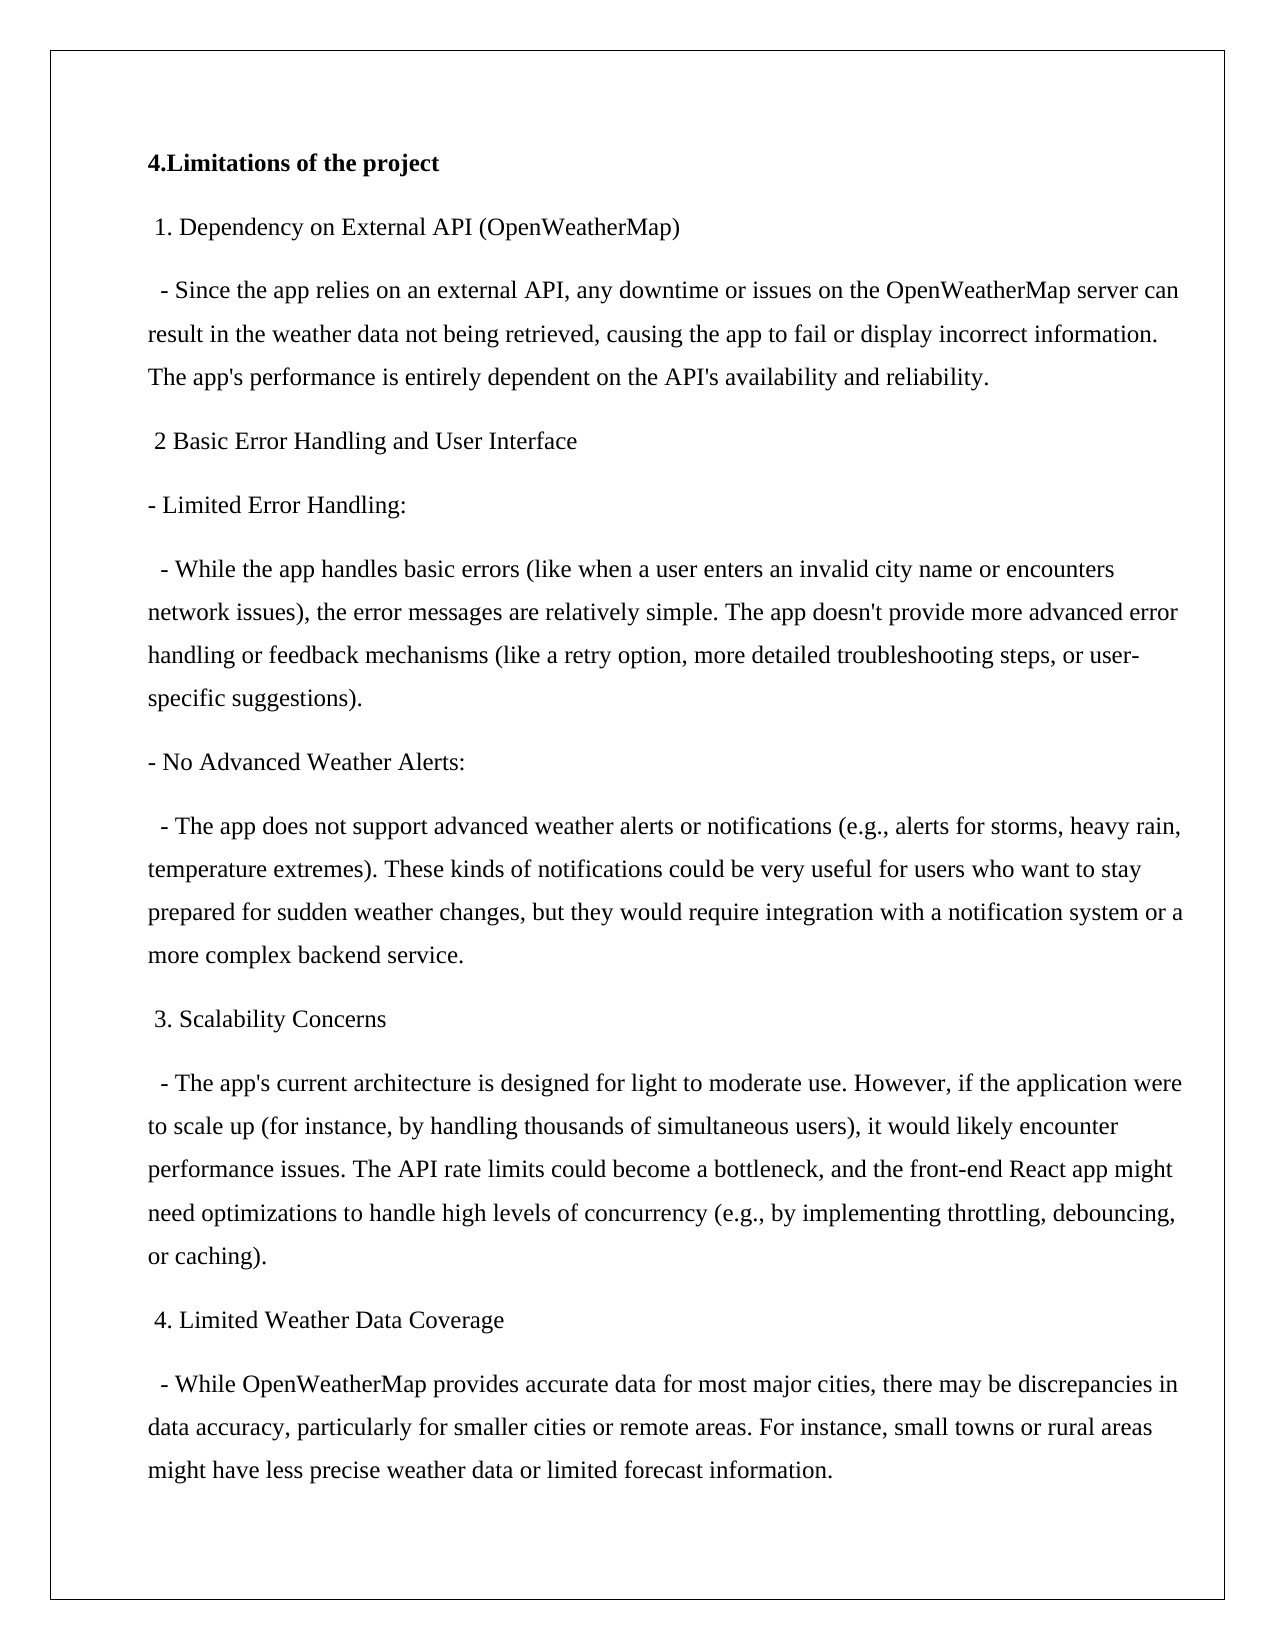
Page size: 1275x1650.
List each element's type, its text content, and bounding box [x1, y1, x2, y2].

text 2 Basic Error Handling and User Interface [148, 426, 1201, 454]
text - While OpenWeatherMap provides accurate data for most major cities, there may be discrepancies in data accuracy, particularly for smaller cities or remote areas. For instance, small towns or rural areas might have less precise weather data or limited forecast information. [148, 1369, 1201, 1484]
text - Limited Error Handling: [148, 490, 1201, 518]
text 4. Limited Weather Data Coverage [148, 1305, 1201, 1333]
text - The app's current architecture is designed for light to moderate use. However, if the application were to scale up (for instance, by handling thousands of simultaneous users), it would likely encounter performance issues. The API rate limits could become a bottleneck, and the front-end React app might need optimizations to handle high levels of concurrency (e.g., by implementing throttling, debouncing, or caching). [148, 1068, 1201, 1269]
text - While the app handles basic errors (like when a user enters an invalid city name or encounters network issues), the error messages are relatively simple. The app doesn't provide more advanced error handling or feedback mechanisms (like a retry option, more detailed troubleshooting steps, or user-specific suggestions). [148, 554, 1201, 712]
text - No Advanced Weather Alerts: [148, 747, 1201, 776]
text 1. Dependency on External API (OpenWeatherMap) [148, 212, 1201, 240]
text 3. Scalability Concerns [148, 1004, 1201, 1033]
text - The app does not support advanced weather alerts or notifications (e.g., alerts for storms, heavy rain, temperature extremes). These kinds of notifications could be very useful for users who want to stay prepared for sudden weather changes, but they would require integration with a notification system or a more complex backend service. [148, 811, 1201, 969]
text - Since the app relies on an external API, any downtime or issues on the OpenWeatherMap server can result in the weather data not being retrieved, causing the app to fail or display incorrect information. The app's performance is entirely dependent on the API's availability and reliability. [148, 276, 1201, 391]
text 4.Limitations of the project [148, 148, 1201, 176]
